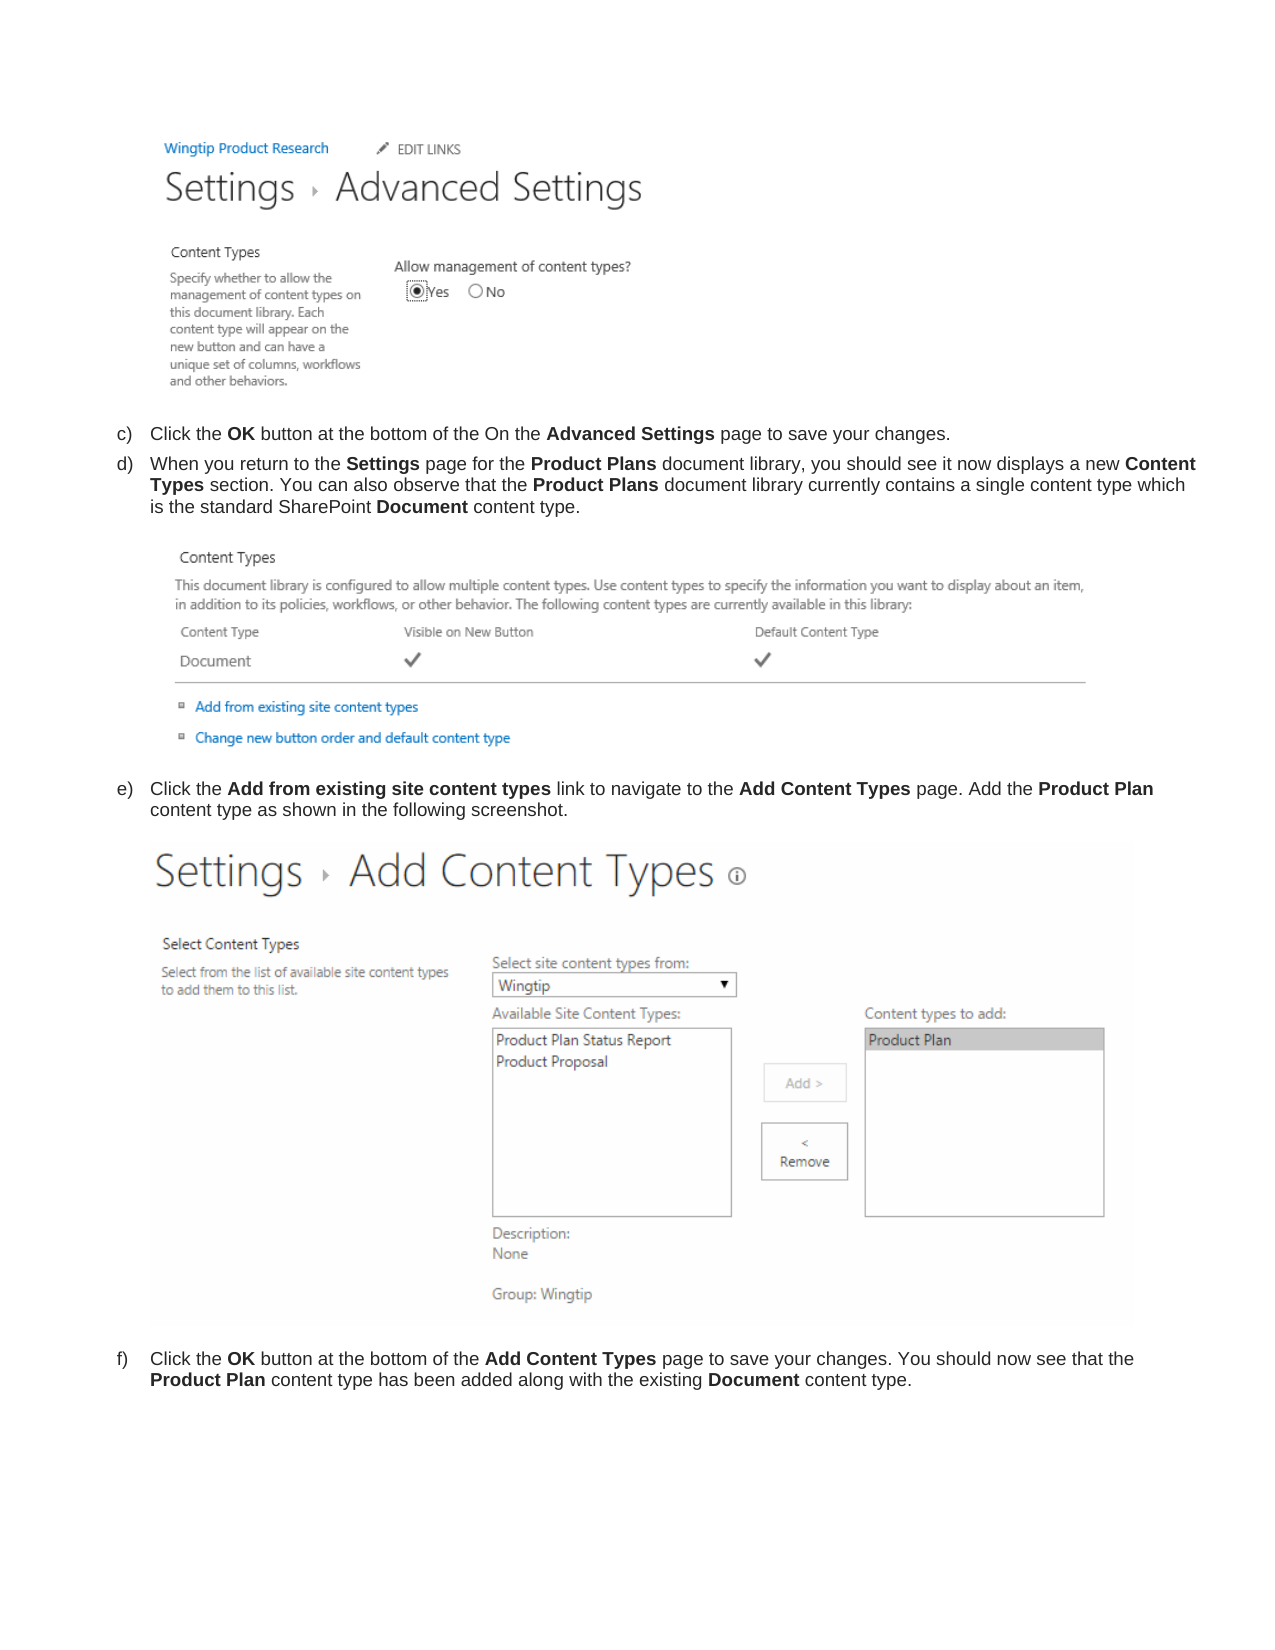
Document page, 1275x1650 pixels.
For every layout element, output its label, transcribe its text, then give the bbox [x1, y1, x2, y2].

picture [150, 539, 1093, 756]
list Click the OK button at the bottom of the On the Advanced Settings page to save your changes. [117, 423, 1200, 444]
list Click the Add from existing site content types link to navigate to the Add Content Types page. Add the Product Plan content type as shown in the following screenshot. [117, 777, 1200, 821]
picture [150, 842, 1135, 1326]
list When you return to the Settings page for the Product Plans document library, you should see it now displays a new Content Types section. You can also observe that the Product Plans document library currently contains a single content type which is the standard SharePoint Document content type. [117, 453, 1200, 517]
picture [150, 130, 672, 401]
list Click the OK button at the bottom of the Add Content Types page to save your changes. You should now see that the Product Plan content type has been added along with the existing Document content type. [117, 1348, 1200, 1391]
